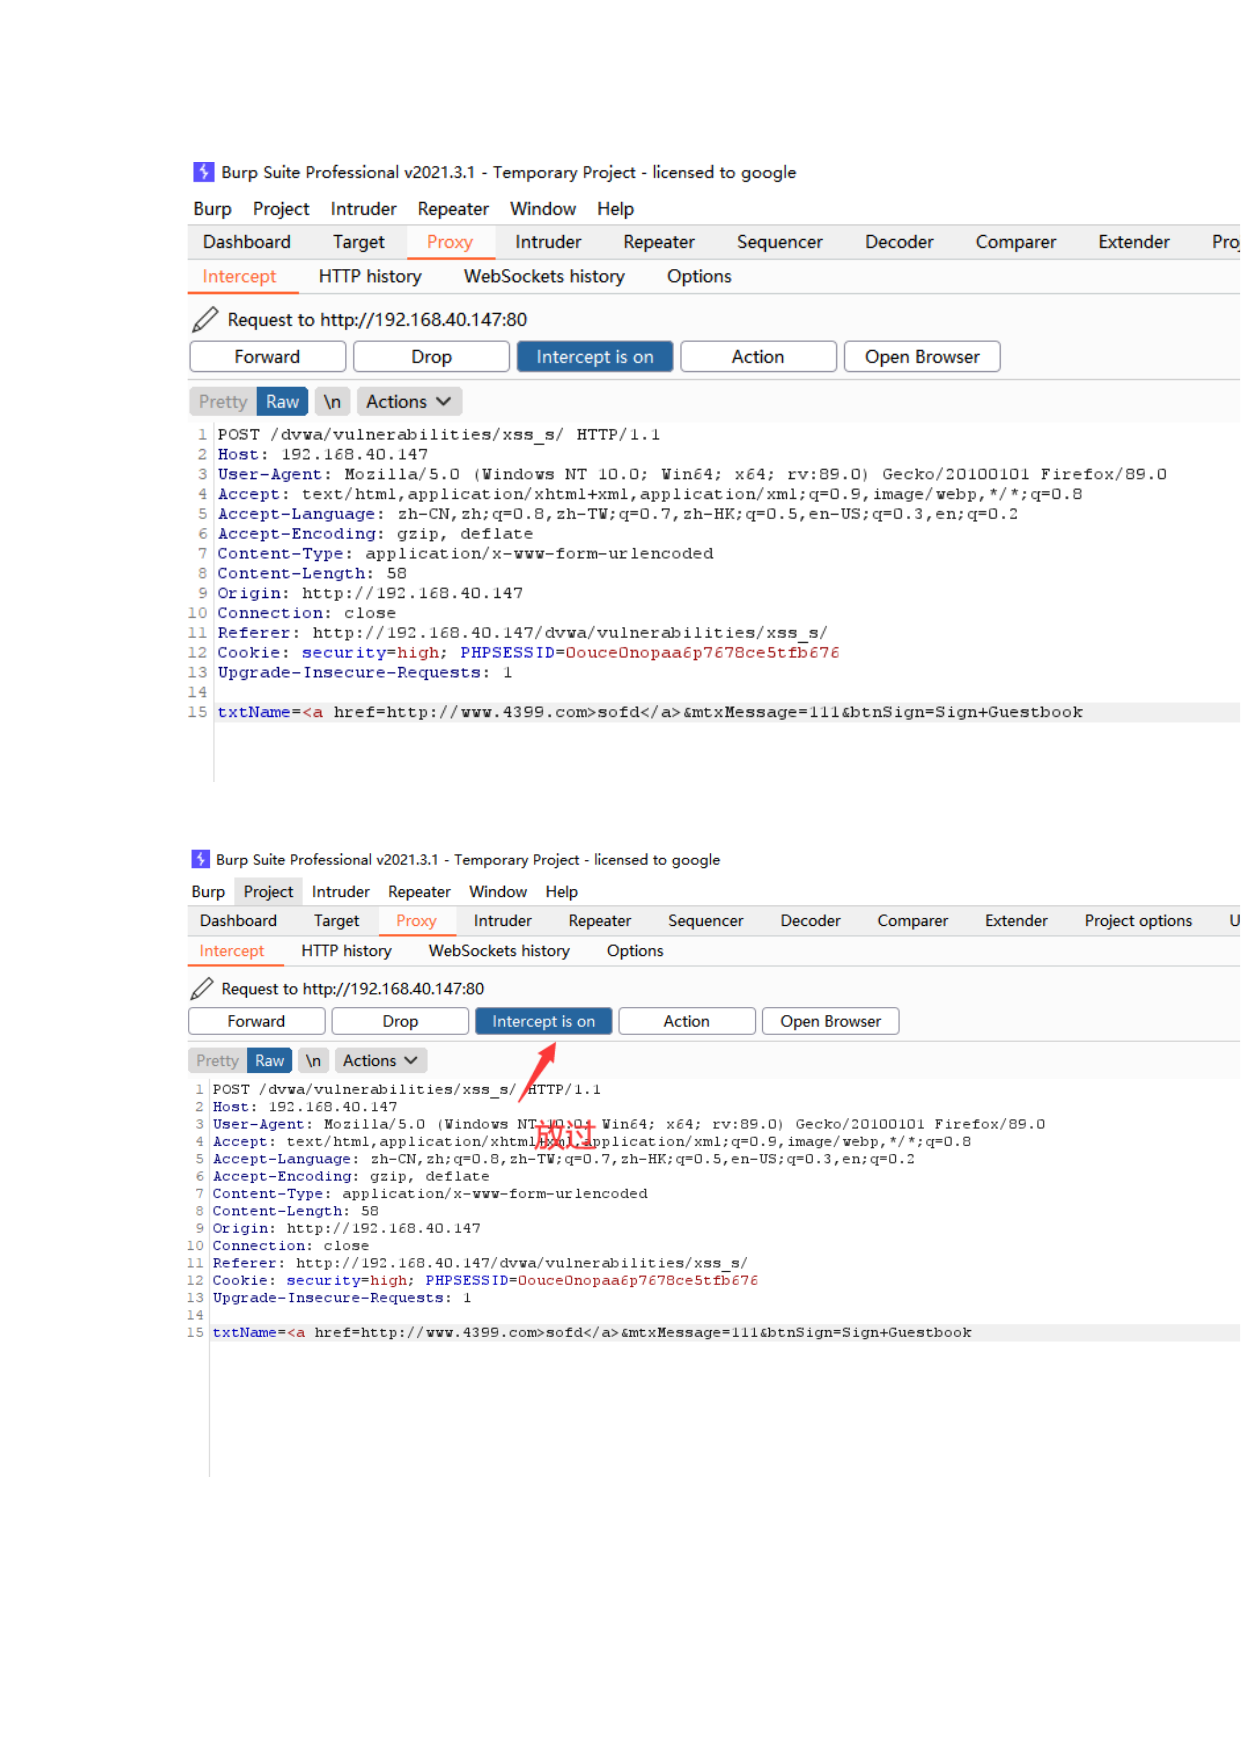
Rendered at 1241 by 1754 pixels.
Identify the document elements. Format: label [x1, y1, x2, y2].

picture [187, 162, 1241, 782]
picture [187, 844, 1241, 1477]
